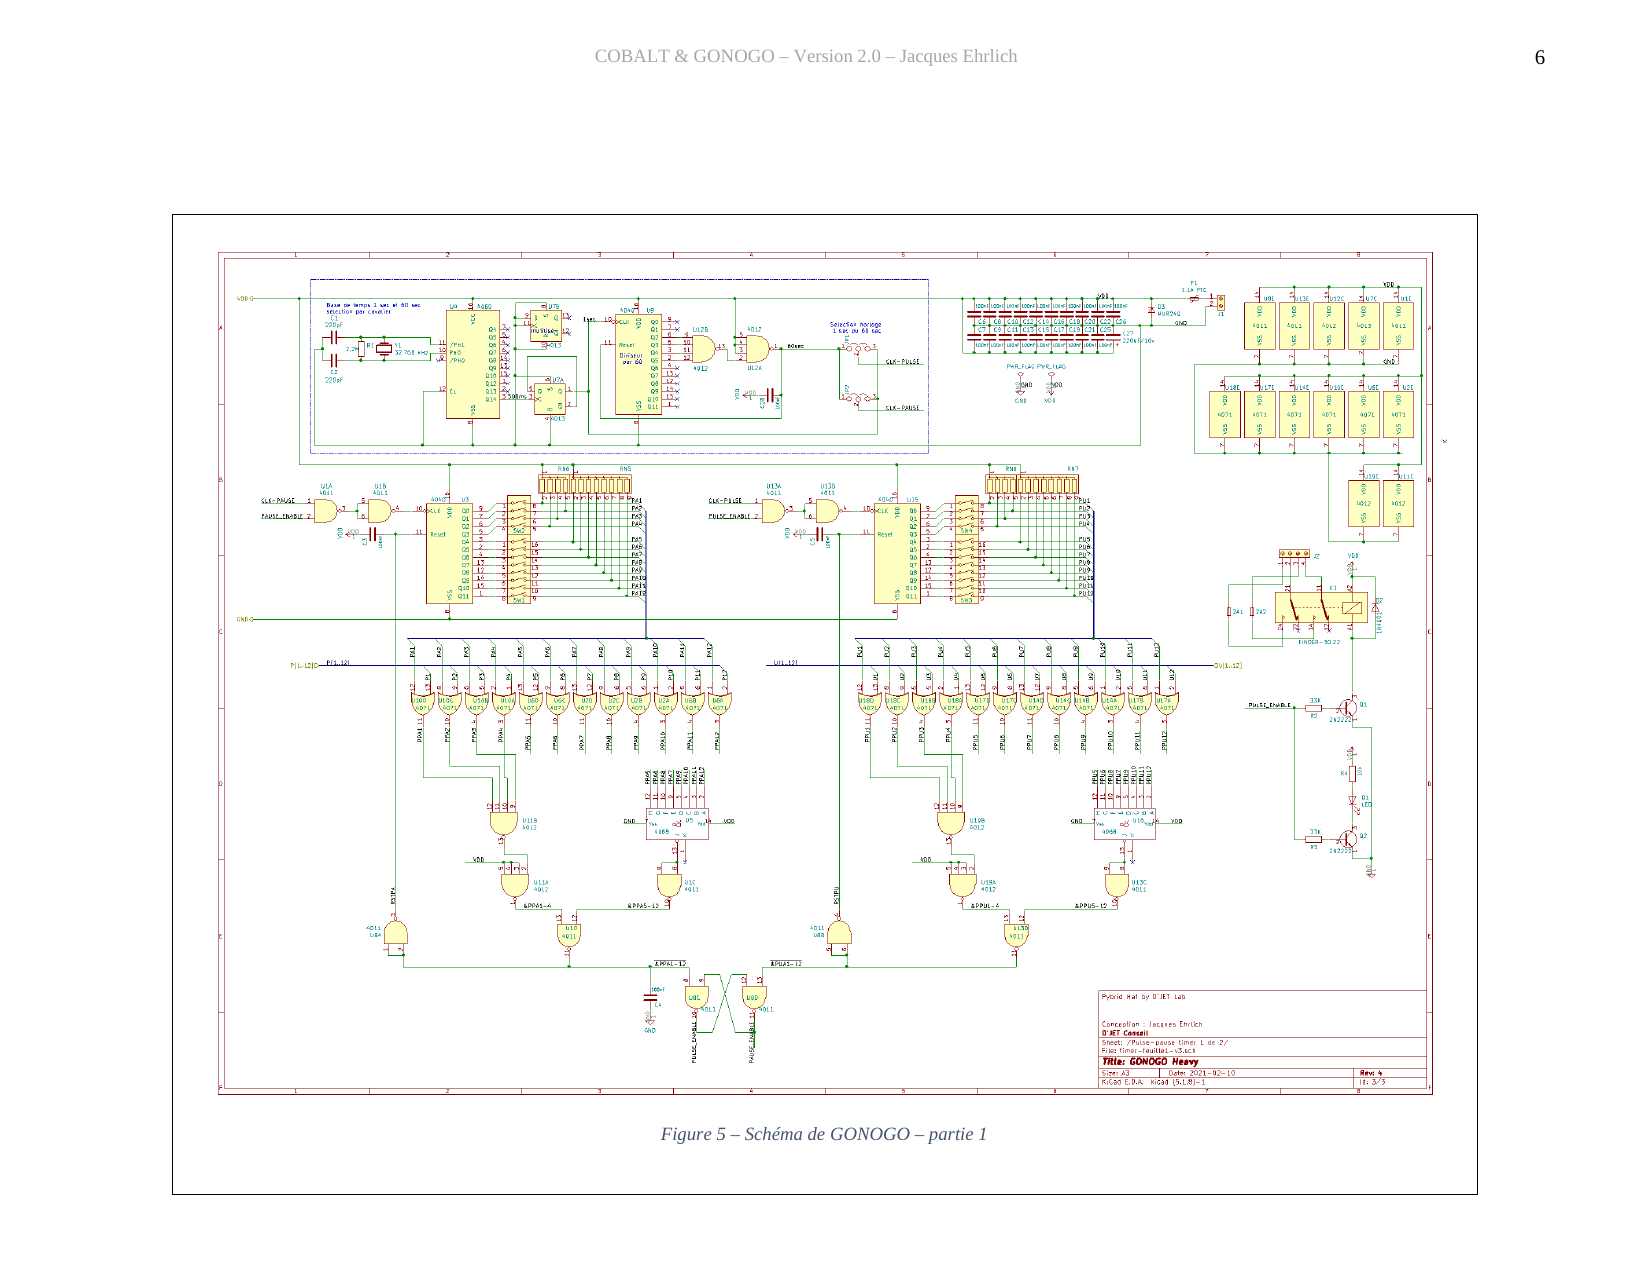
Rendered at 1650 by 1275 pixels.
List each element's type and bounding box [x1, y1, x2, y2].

picture [187, 221, 1462, 1124]
